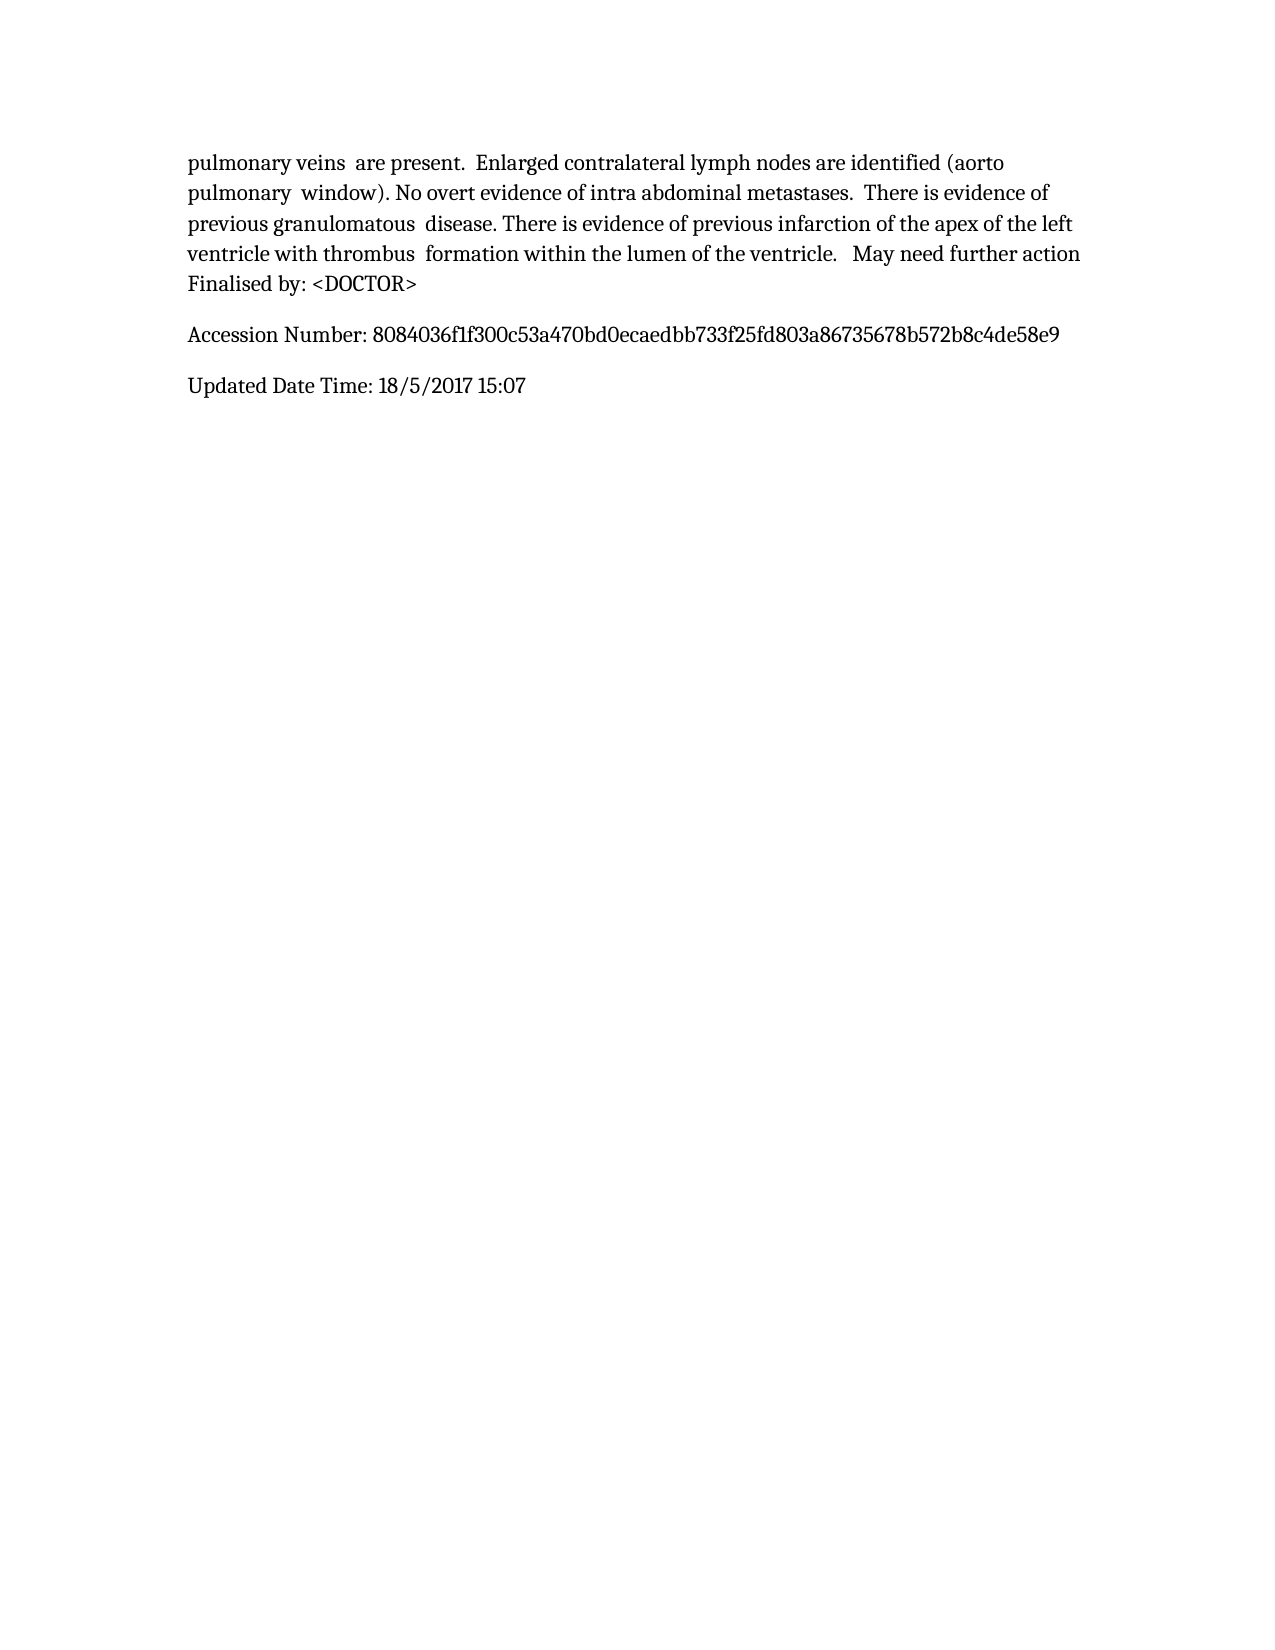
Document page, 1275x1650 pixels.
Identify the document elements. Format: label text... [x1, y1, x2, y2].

text Accession Number: 8084036f1f300c53a470bd0ecaedbb733f25fd803a86735678b572b8c4de58e9 [187, 322, 1087, 348]
text Updated Date Time: 18/5/2017 15:07 [187, 373, 1087, 399]
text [187, 150, 1087, 297]
